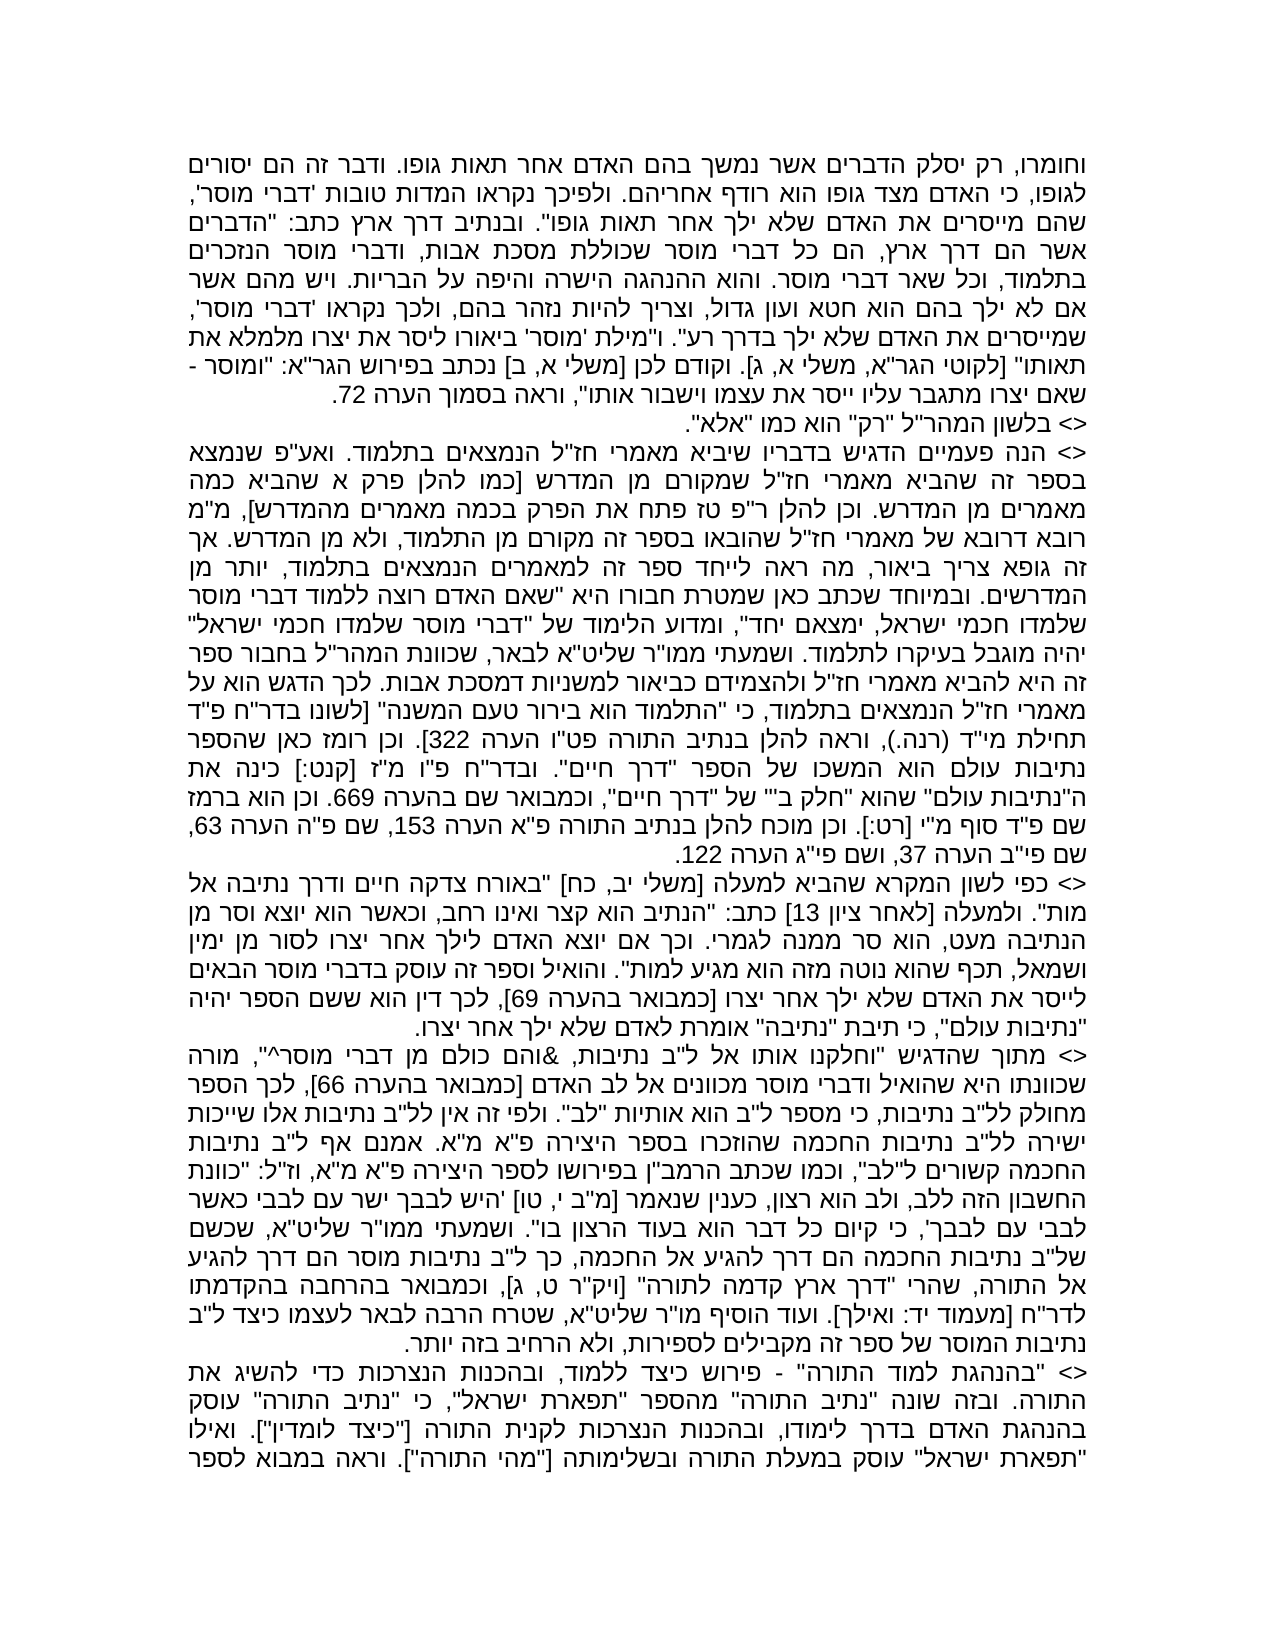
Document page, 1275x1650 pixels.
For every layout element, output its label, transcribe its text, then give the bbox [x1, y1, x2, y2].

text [187, 150, 1087, 236]
text <> הנה פעמיים הדגיש בדבריו שיביא מאמרי חז"ל הנמצאים בתלמוד. ואע"פ שנמצא בספר זה שהביא מאמרי חז"ל שמקורם מן המדרש [כמו להלן פרק א שהביא כמה מאמרים מן המדרש. וכן להלן ר"פ טז פתח את הפרק בכמה מאמרים מהמדרש], מ"מ רובא דרובא של מאמרי חז"ל שהובאו בספר זה מקורם מן התלמוד, ולא מן המדרש. אך זה גופא צריך ביאור, מה ראה לייחד ספר זה למאמרים הנמצאים בתלמוד, יותר מן המדרשים. ובמיוחד שכתב כאן שמטרת חבורו היא "שאם האדם רוצה ללמוד דברי מוסר שלמדו חכמי ישראל, ימצאם יחד", ומדוע הלימוד של "דברי מוסר שלמדו חכמי ישראל" יהיה מוגבל בעיקרו לתלמוד. ושמעתי ממו"ר שליט"א לבאר, שכוונת המהר"ל בחבור ספר זה היא להביא מאמרי חז"ל ולהצמידם כביאור למשניות דמסכת אבות. לכך הדגש הוא על מאמרי חז"ל הנמצאים בתלמוד, כי "התלמוד הוא בירור טעם המשנה" [לשונו בדר"ח פ"ד תחילת מי"ד (רנה.), וראה להלן בנתיב התורה פט"ו הערה 322]. וכן רומז כאן שהספר נתיבות עולם הוא המשכו של הספר "דרך חיים". ובדר"ח פ"ו מ"ז [קנט:] כינה את ה"נתיבות עולם" שהוא "חלק ב'" של "דרך חיים", וכמבואר שם בהערה 669. וכן הוא ברמז שם פ"ד סוף מ"י [רט:]. וכן מוכח להלן בנתיב התורה פ"א הערה 153, שם פ"ה הערה 63, שם פי"ב הערה 37, ושם פי"ג הערה 122. [187, 610, 1087, 1041]
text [187, 1214, 1087, 1473]
text <> אודות שדברי מוסר מייסרים את האדם, כן כתב בהקדמה לדר"ח [כ:], וז"ל: "כל דברי מוסר שלא ילך האדם אחר תאות גופו וחומרו". ובהמשך שם כתב: "כי 'תוכחת מוסר' שכתיב בקרא [משלי ו, כג] היינו דברי מוסר, המייסרים את האדם שלא ילך אחר גופו וחומרו, רק יסלק הדברים אשר נמשך בהם האדם אחר תאות גופו. ודבר זה הם יסורים לגופו, כי האדם מצד גופו הוא רודף אחריהם. ולפיכך נקראו המדות טובות 'דברי מוסר', שהם מייסרים את האדם שלא ילך אחר תאות גופו". ובנתיב דרך ארץ כתב: "הדברים אשר הם דרך ארץ, הם כל דברי מוסר שכוללת מסכת אבות, ודברי מוסר הנזכרים בתלמוד, וכל שאר דברי מוסר. והוא ההנהגה הישרה והיפה על הבריות. ויש מהם אשר אם לא ילך בהם הוא חטא ועון גדול, וצריך להיות נזהר בהם, ולכך נקראו 'דברי מוסר', שמייסרים את האדם שלא ילך בדרך רע". ו"מילת 'מוסר' ביאורו ליסר את יצרו מלמלא את תאותו" [לקוטי הגר"א, משלי א, ג]. וקודם לכן [משלי א, ב] נכתב בפירוש הגר"א: "ומוסר - שאם יצרו מתגבר עליו ייסר את עצמו וישבור אותו", וראה בסמוך הערה 72. [187, 236, 1087, 581]
text <> כפי לשון המקרא שהביא למעלה [משלי יב, כח] "באורח צדקה חיים ודרך נתיבה אל מות". ולמעלה [לאחר ציון 13] כתב: "הנתיב הוא קצר ואינו רחב, וכאשר הוא יוצא וסר מן הנתיבה מעט, הוא סר ממנה לגמרי. וכך אם יוצא האדם לילך אחר יצרו לסור מן ימין ושמאל, תכף שהוא נוטה מזה הוא מגיע למות". והואיל וספר זה עוסק בדברי מוסר הבאים לייסר את האדם שלא ילך אחר יצרו [כמבואר בהערה 69], לכך דין הוא ששם הספר יהיה "נתיבות עולם", כי תיבת "נתיבה" אומרת לאדם שלא ילך אחר יצרו. [187, 1041, 1087, 1214]
text <> בלשון המהר"ל "רק" הוא כמו "אלא". [187, 581, 1087, 610]
